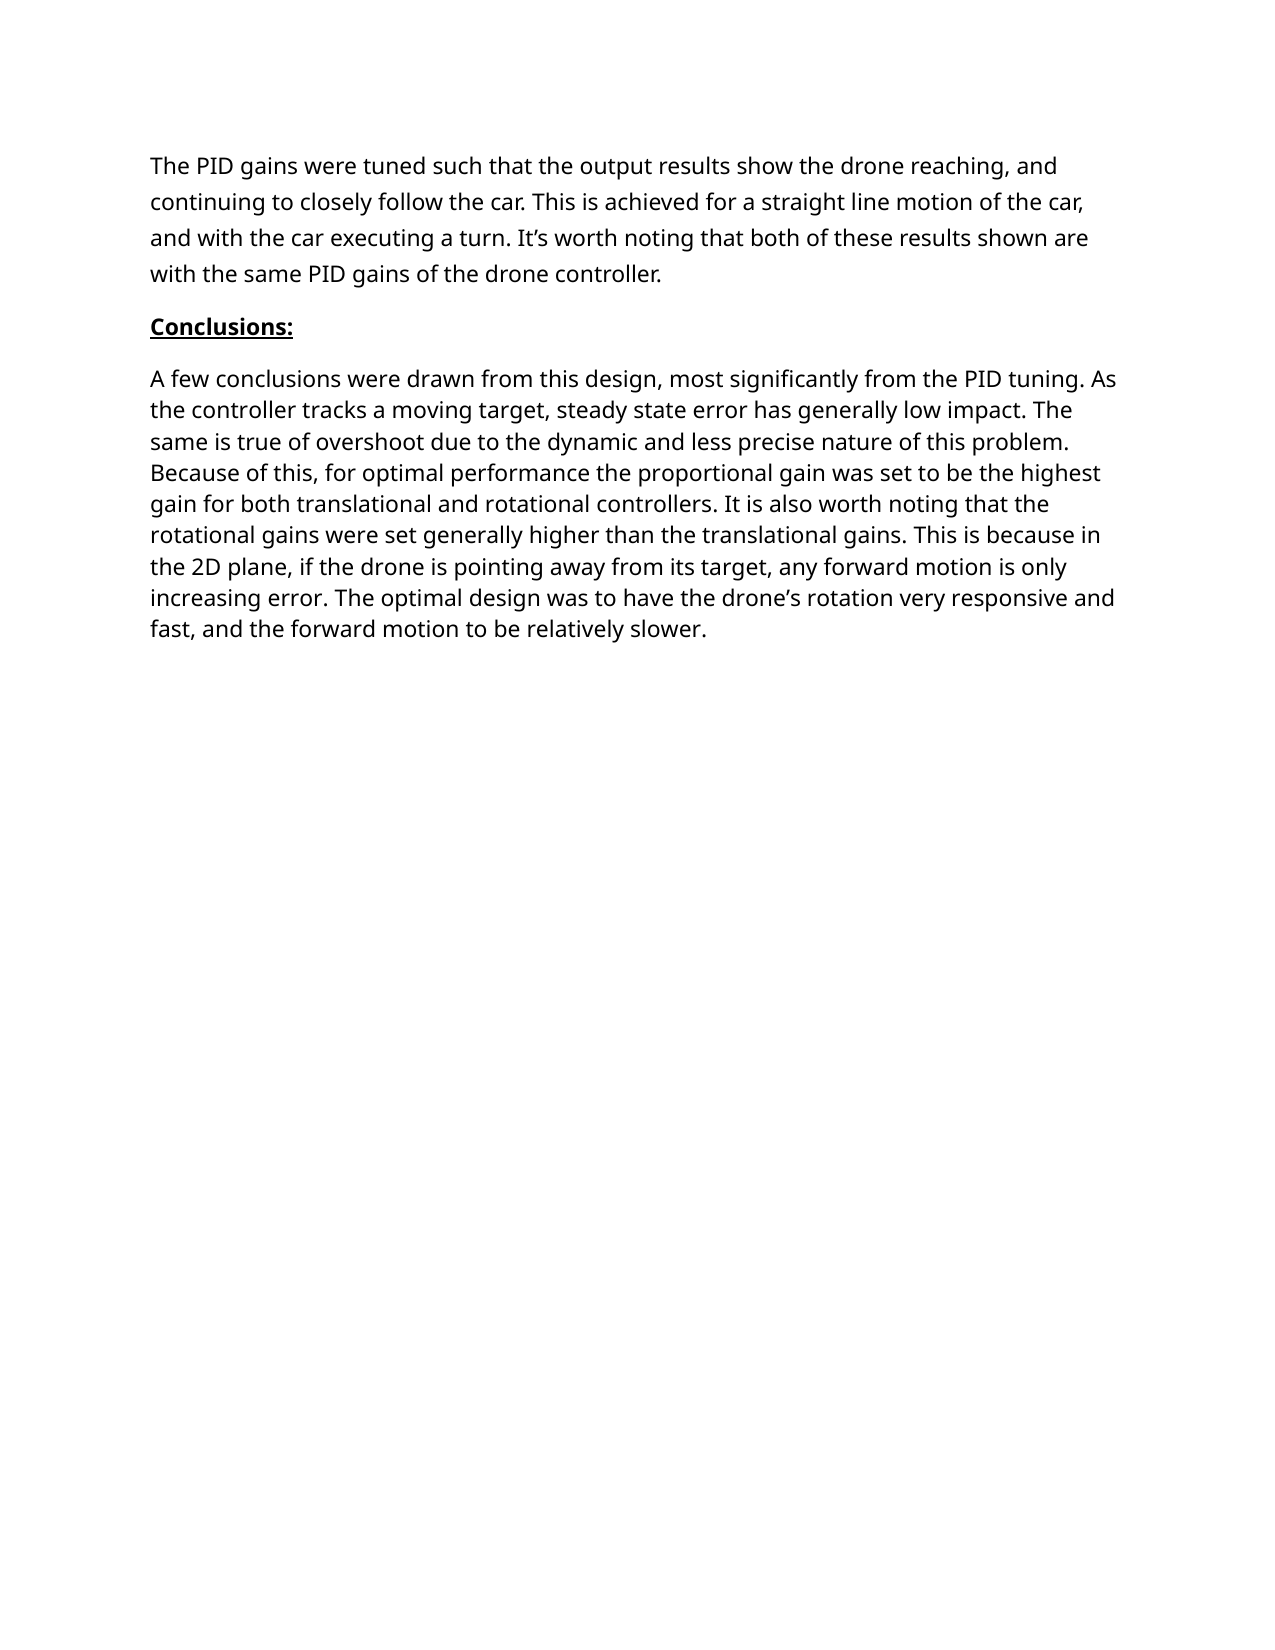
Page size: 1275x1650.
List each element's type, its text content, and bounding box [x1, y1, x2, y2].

text Conclusions: [150, 310, 1125, 342]
text The PID gains were tuned such that the output results show the drone reaching, and continuing to closely follow the car. This is achieved for a straight line motion of the car, and with the car executing a turn. It’s worth noting that both of these results shown are with the same PID gains of the drone controller. [150, 150, 1125, 289]
text A few conclusions were drawn from this design, most significantly from the PID tuning. As the controller tracks a moving target, steady state error has generally low impact. The same is true of overshoot due to the dynamic and less precise nature of this problem. Because of this, for optimal performance the proportional gain was set to be the highest gain for both translational and rotational controllers. It is also worth noting that the rotational gains were set generally higher than the translational gains. This is because in the 2D plane, if the drone is pointing away from its target, any forward motion is only increasing error. The optimal design was to have the drone’s rotation very responsive and fast, and the forward motion to be relatively slower. [150, 363, 1125, 644]
